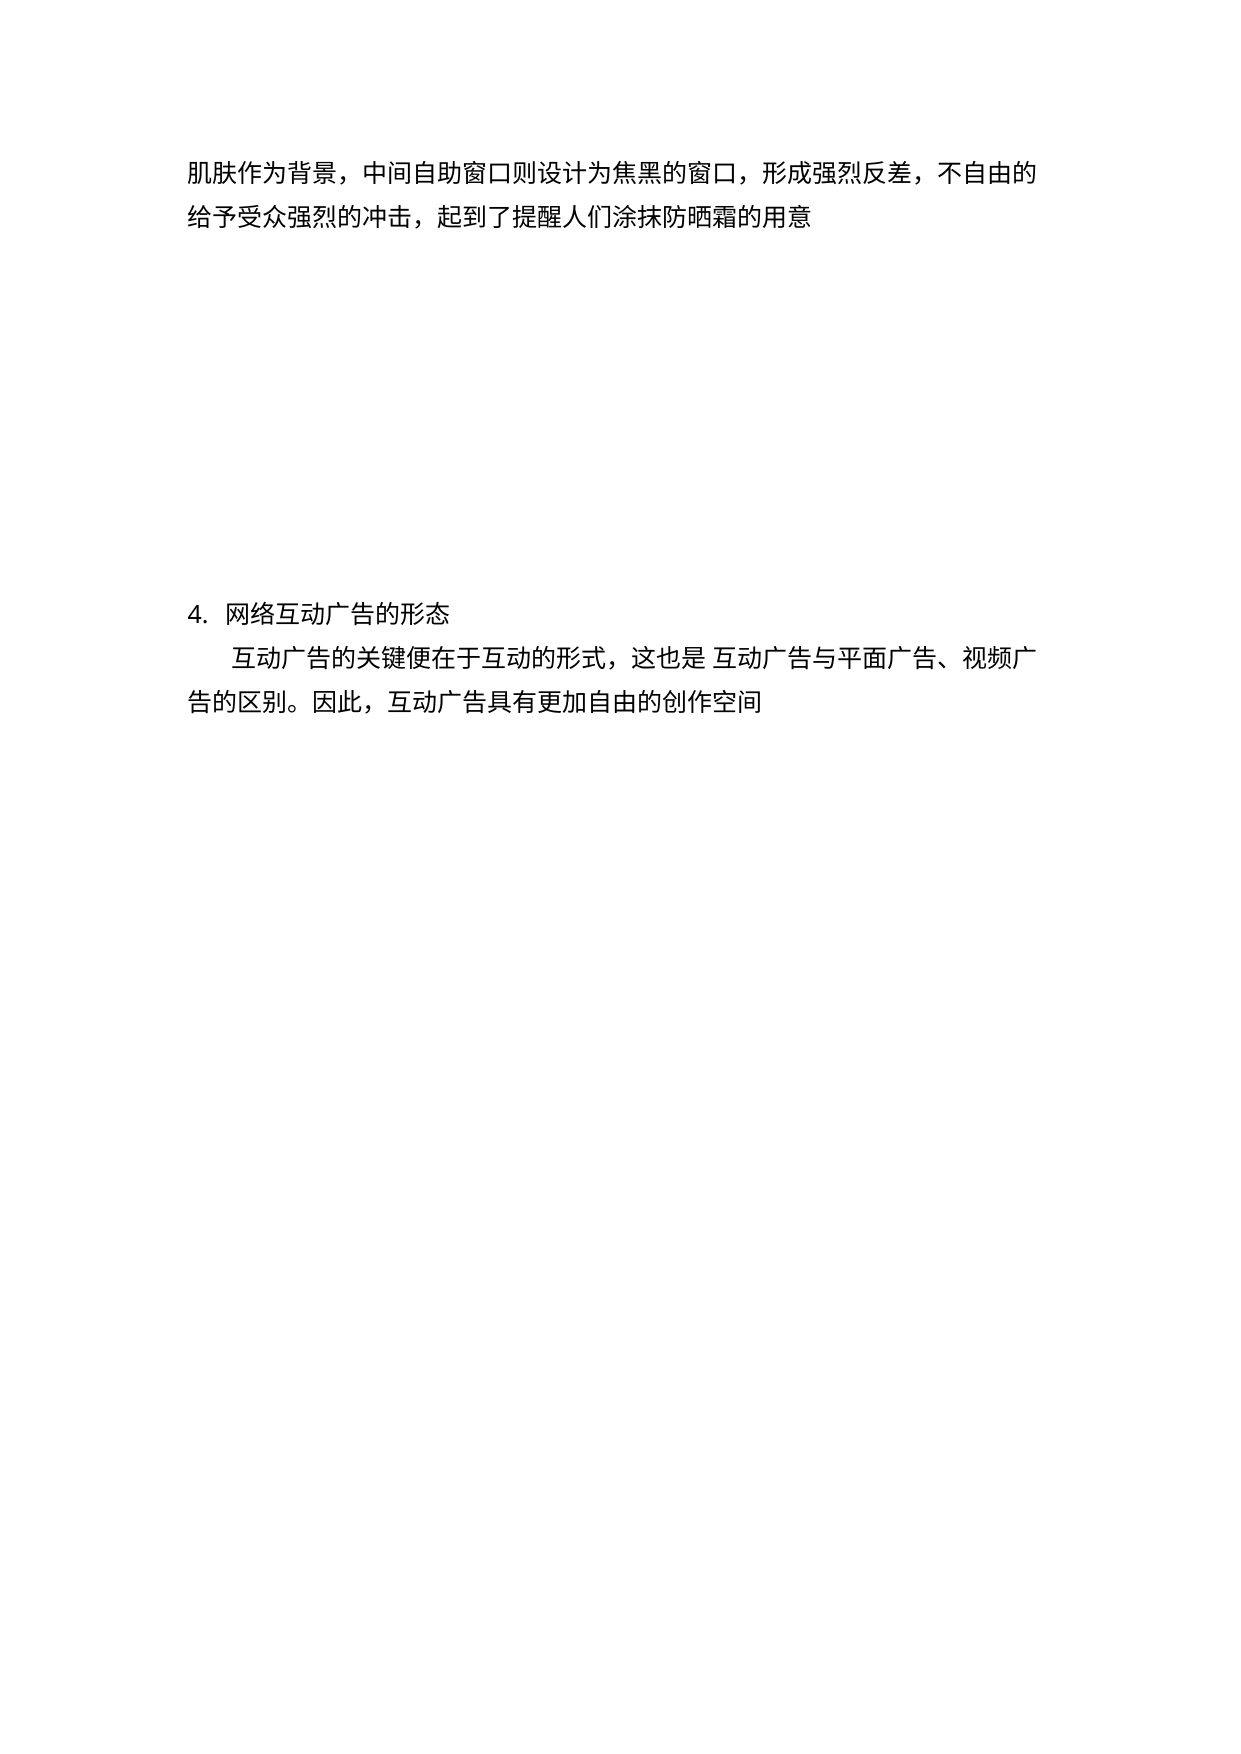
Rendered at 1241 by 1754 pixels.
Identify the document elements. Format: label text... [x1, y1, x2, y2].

list 网络互动广告的形态 [187, 591, 1053, 635]
text 右图为澳大利亚癌症理事会的一款公益广告，将站台的站牌改为防晒霜自助机，辅以文案来提醒人们注意采取防晒措施。整个界面以肌肤作为背景，中间自助窗口则设计为焦黑的窗口，形成强烈反差，不自由的给予受众强烈的冲击，起到了提醒人们涂抹防晒霜的用意 [187, 150, 1053, 238]
text 互动广告的关键便在于互动的形式，这也是 互动广告与平面广告、视频广告的区别。因此，互动广告具有更加自由的创作空间 [187, 635, 1053, 723]
